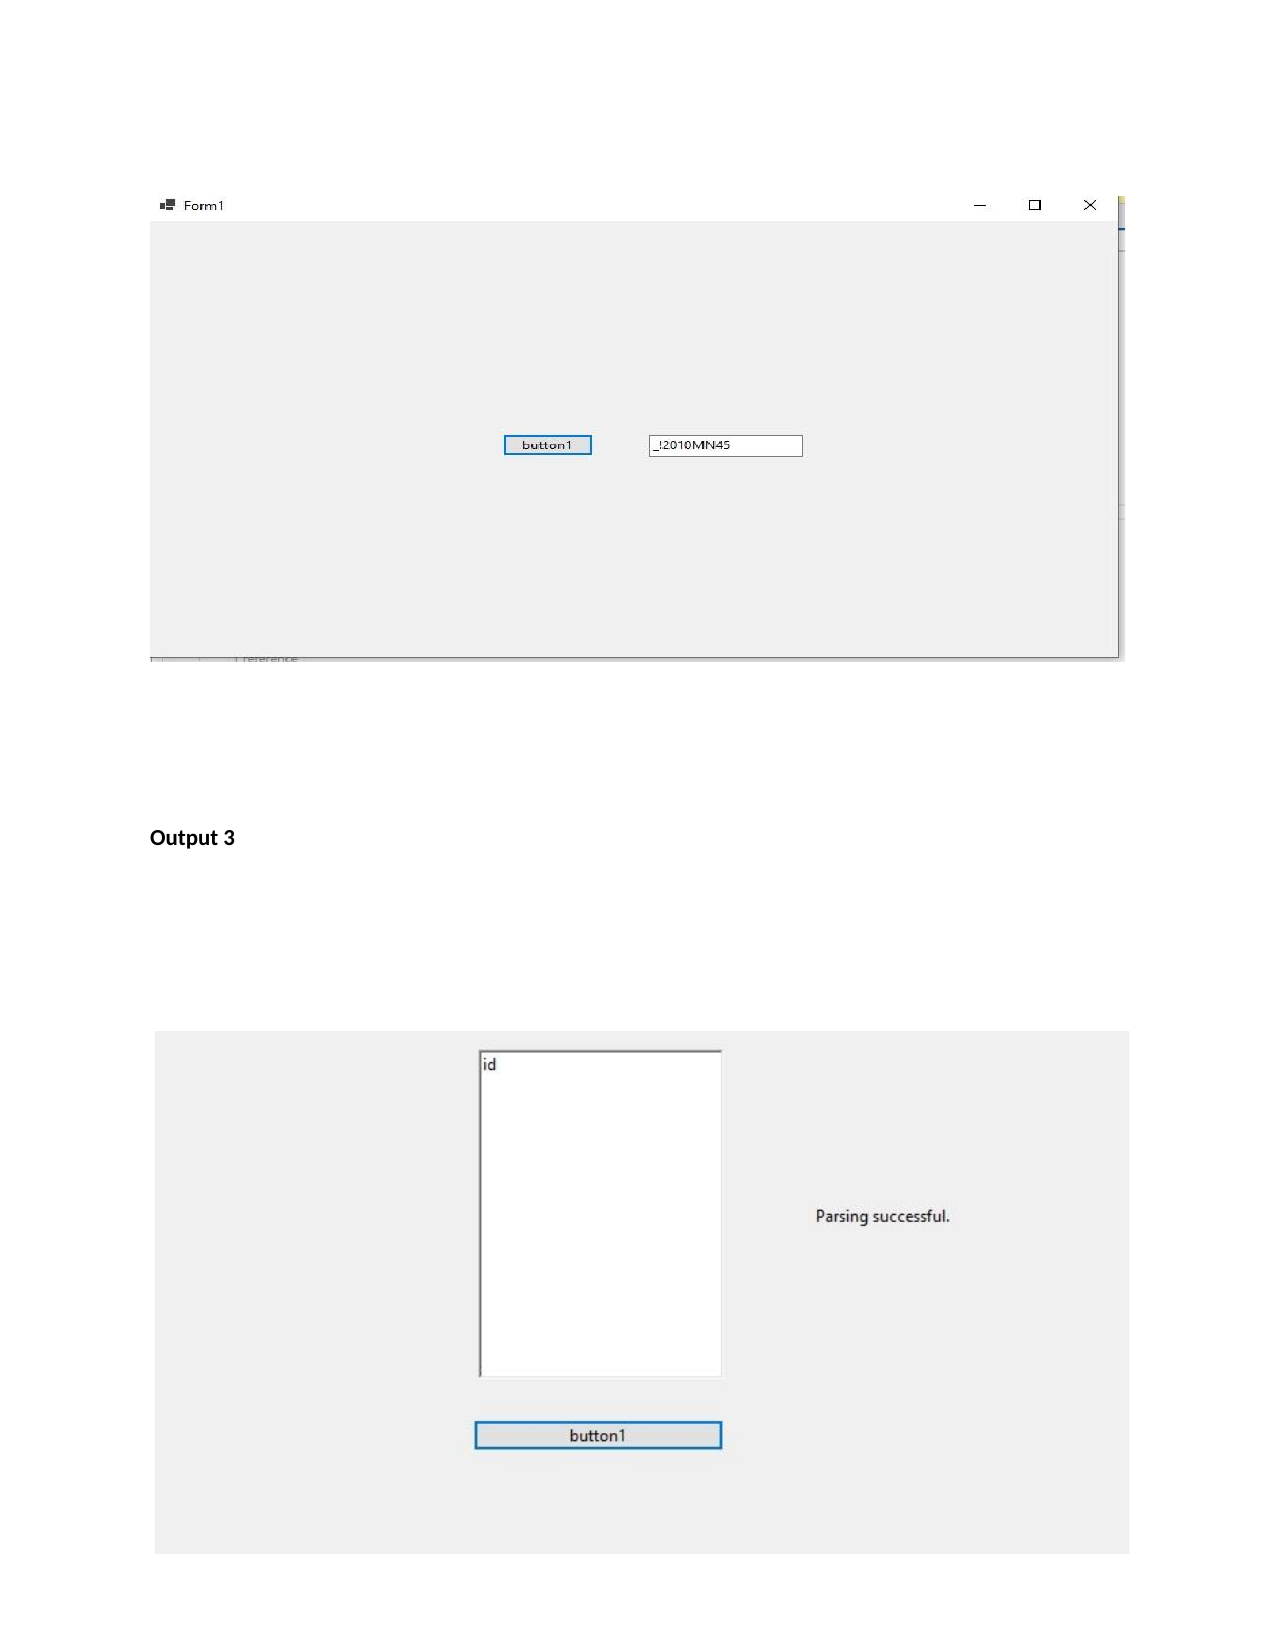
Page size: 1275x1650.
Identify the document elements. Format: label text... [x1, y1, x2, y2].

picture [154, 1031, 1130, 1554]
text Output 3 [150, 823, 1125, 852]
picture [150, 196, 1125, 662]
